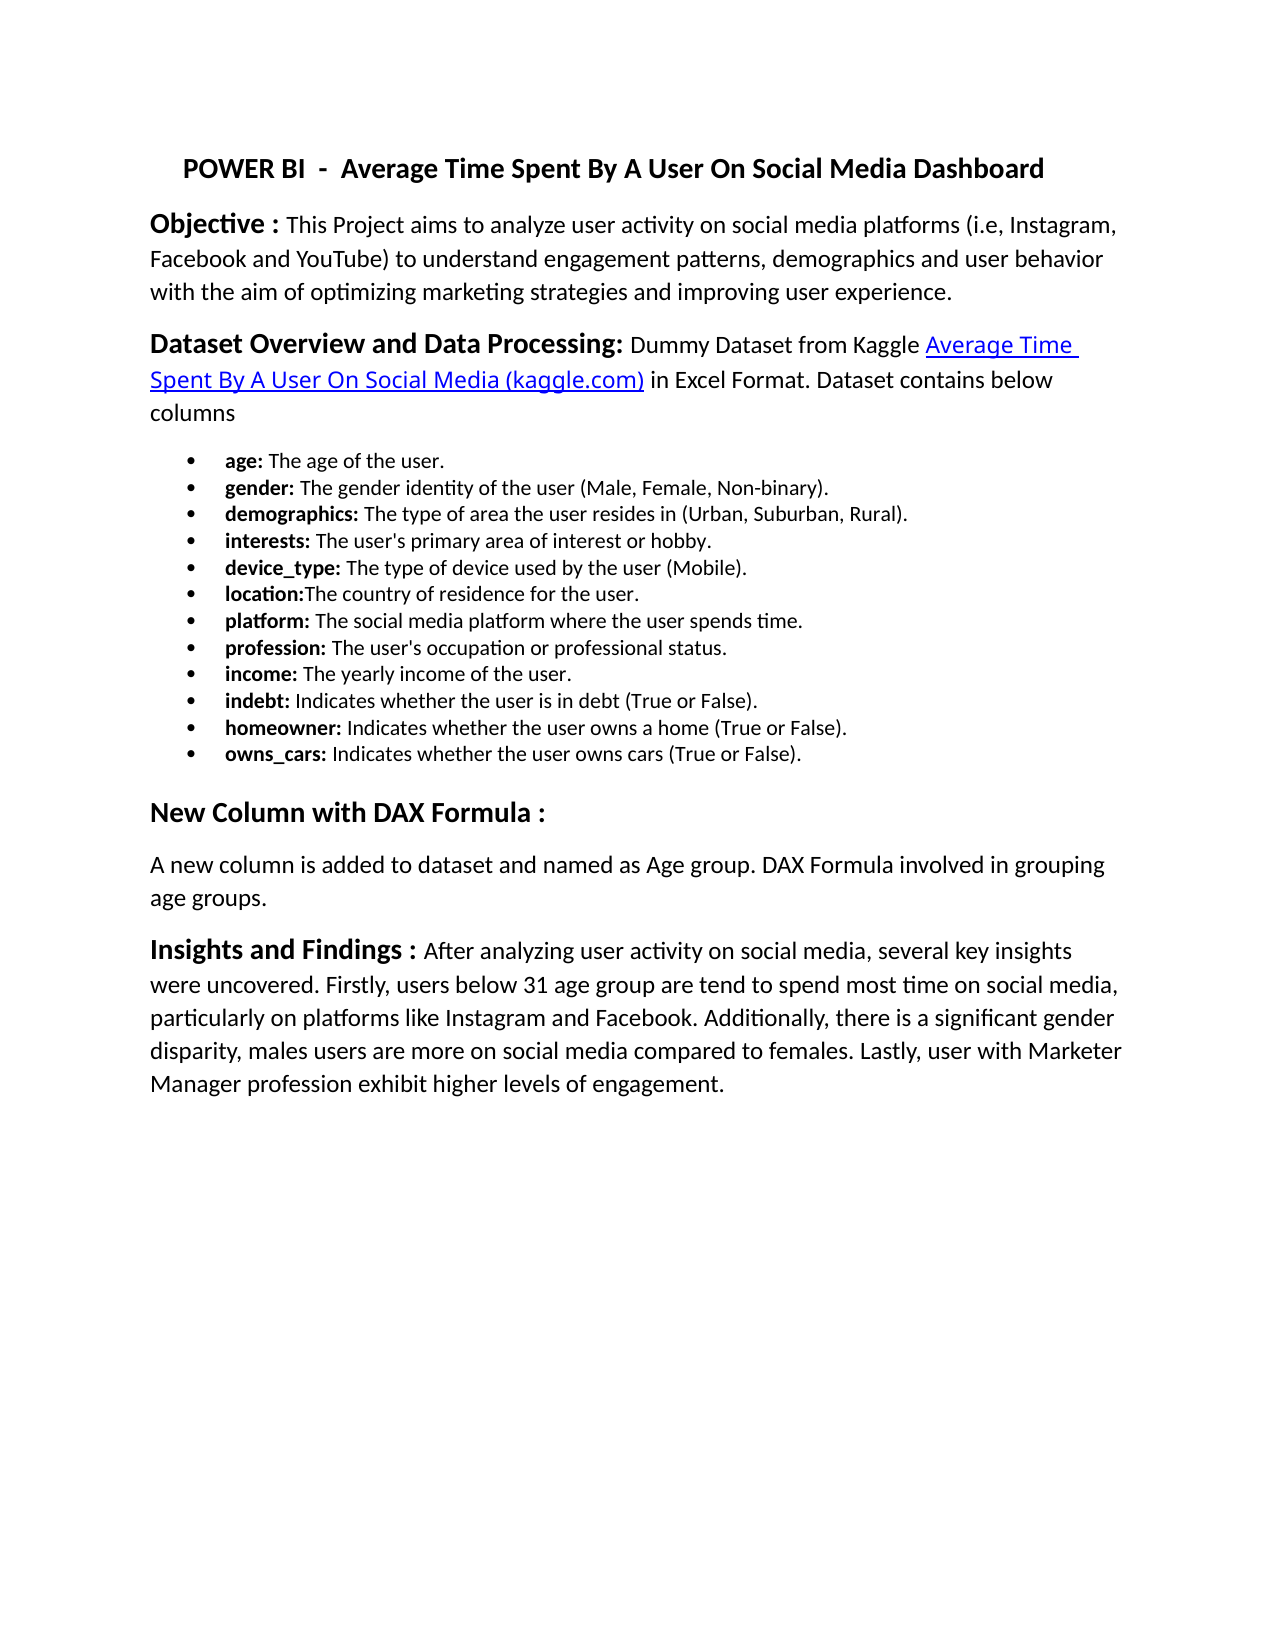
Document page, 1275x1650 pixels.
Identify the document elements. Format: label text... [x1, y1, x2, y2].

list demographics: The type of area the user resides in (Urban, Suburban, Rural). [187, 500, 1125, 527]
list indebt: Indicates whether the user is in debt (True or False). [187, 687, 1125, 714]
text POWER BI - Average Time Spent By A User On Social Media Dashboard [150, 150, 1125, 186]
text Insights and Findings : After analyzing user activity on social media, several key insights were uncovered. Firstly, users below 31 age group are tend to spend most time on social media, particularly on platforms like Instagram and Facebook. Additionally, there is a significant gender disparity, males users are more on social media compared to females. Lastly, user with Marketer Manager profession exhibit higher levels of engagement. [150, 931, 1125, 1098]
list profession: The user's occupation or professional status. [187, 634, 1125, 660]
list owns_cars: Indicates whether the user owns cars (True or False). [187, 740, 1125, 767]
list age: The age of the user. [187, 447, 1125, 474]
list homeowner: Indicates whether the user owns a home (True or False). [187, 714, 1125, 740]
text New Column with DAX Formula : [150, 794, 1125, 829]
text Dataset Overview and Data Processing: Dummy Dataset from Kaggle Average Time Spent By A User On Social Media (kaggle.com) in Excel Format. Dataset contains below columns [150, 326, 1125, 428]
list location:The country of residence for the user. [187, 580, 1125, 607]
list interests: The user's primary area of interest or hobby. [187, 527, 1125, 554]
text A new column is added to dataset and named as Age group. DAX Formula involved in grouping age groups. [150, 849, 1125, 912]
text Objective : This Project aims to analyze user activity on social media platforms (i.e, Instagram, Facebook and YouTube) to understand engagement patterns, demographics and user behavior with the aim of optimizing marketing strategies and improving user experience. [150, 205, 1125, 307]
list gender: The gender identity of the user (Male, Female, Non-binary). [187, 474, 1125, 500]
list device_type: The type of device used by the user (Mobile). [187, 554, 1125, 580]
list income: The yearly income of the user. [187, 660, 1125, 687]
list platform: The social media platform where the user spends time. [187, 607, 1125, 634]
